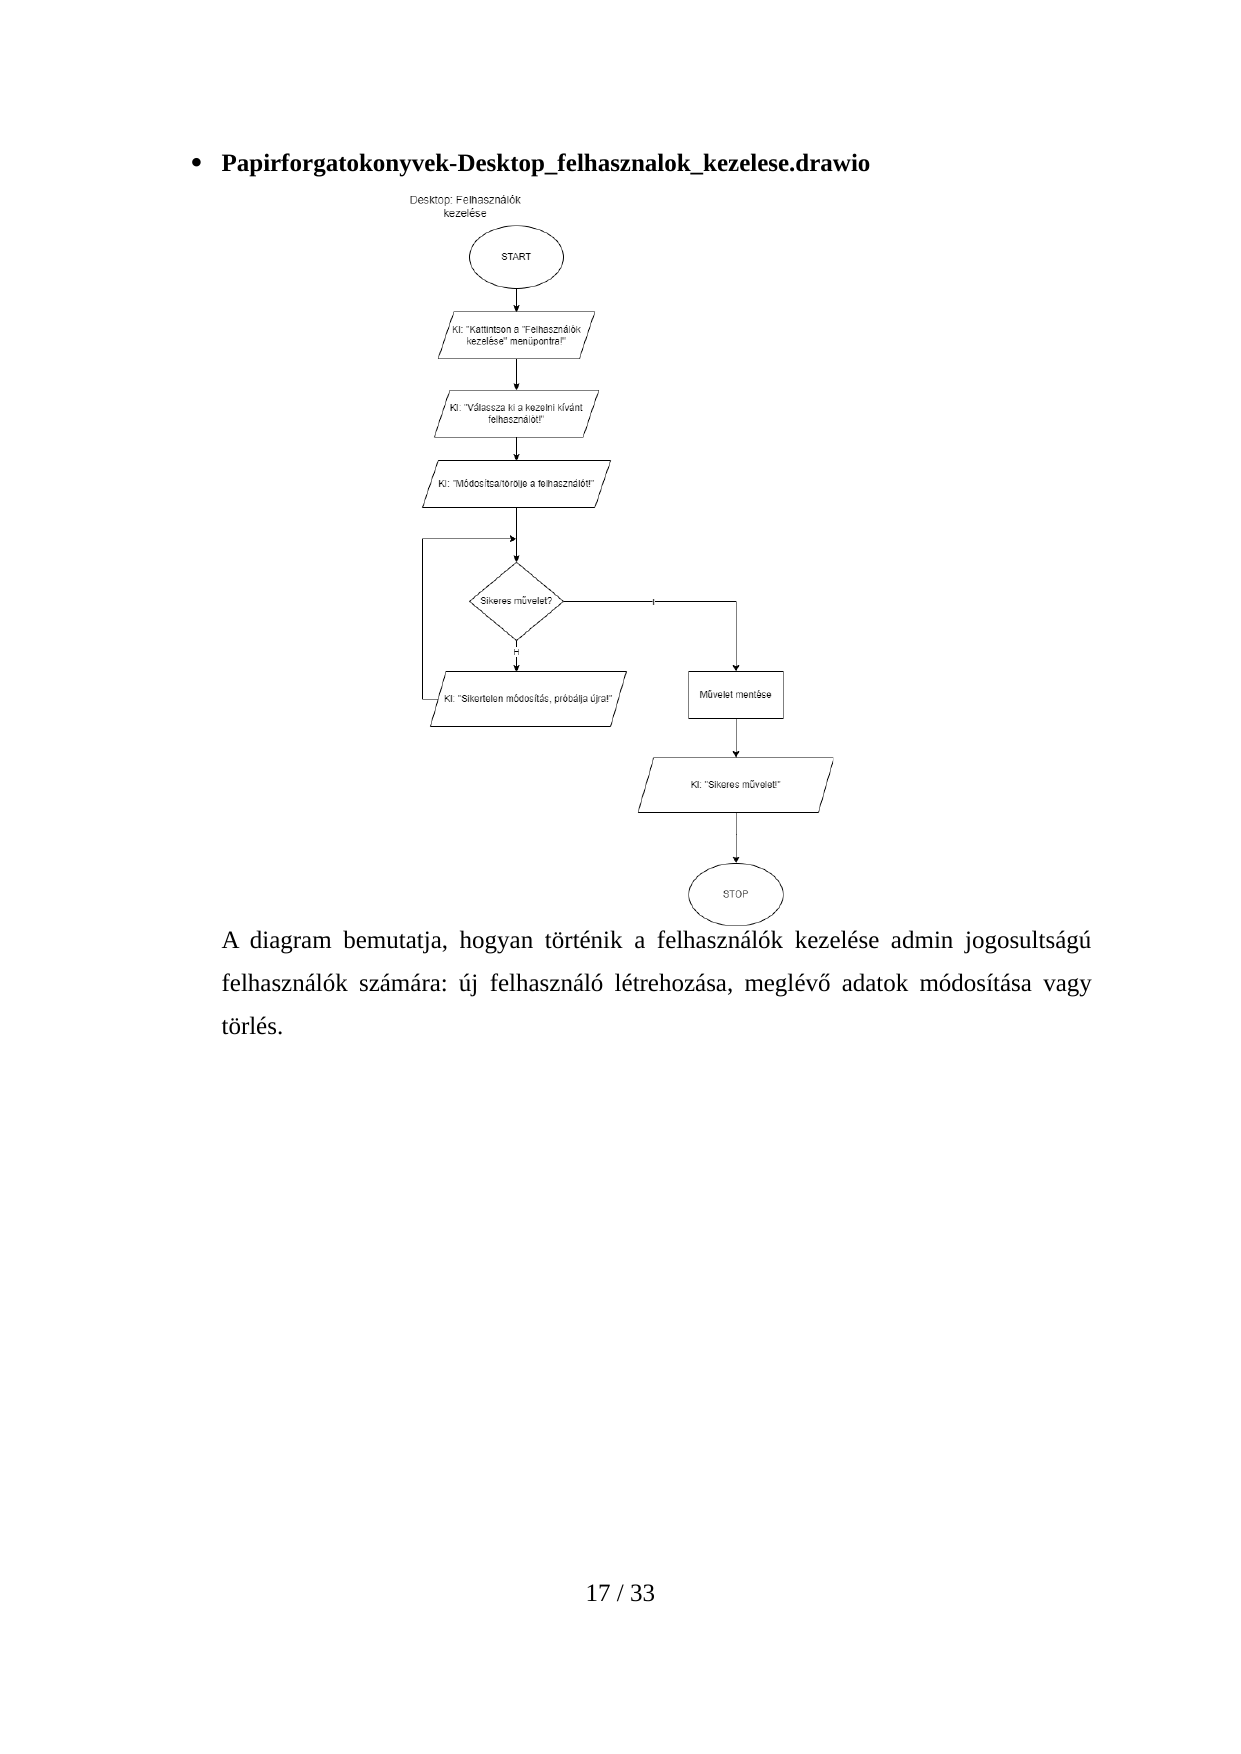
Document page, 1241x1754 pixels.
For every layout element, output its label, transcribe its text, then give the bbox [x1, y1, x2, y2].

picture [406, 186, 834, 926]
